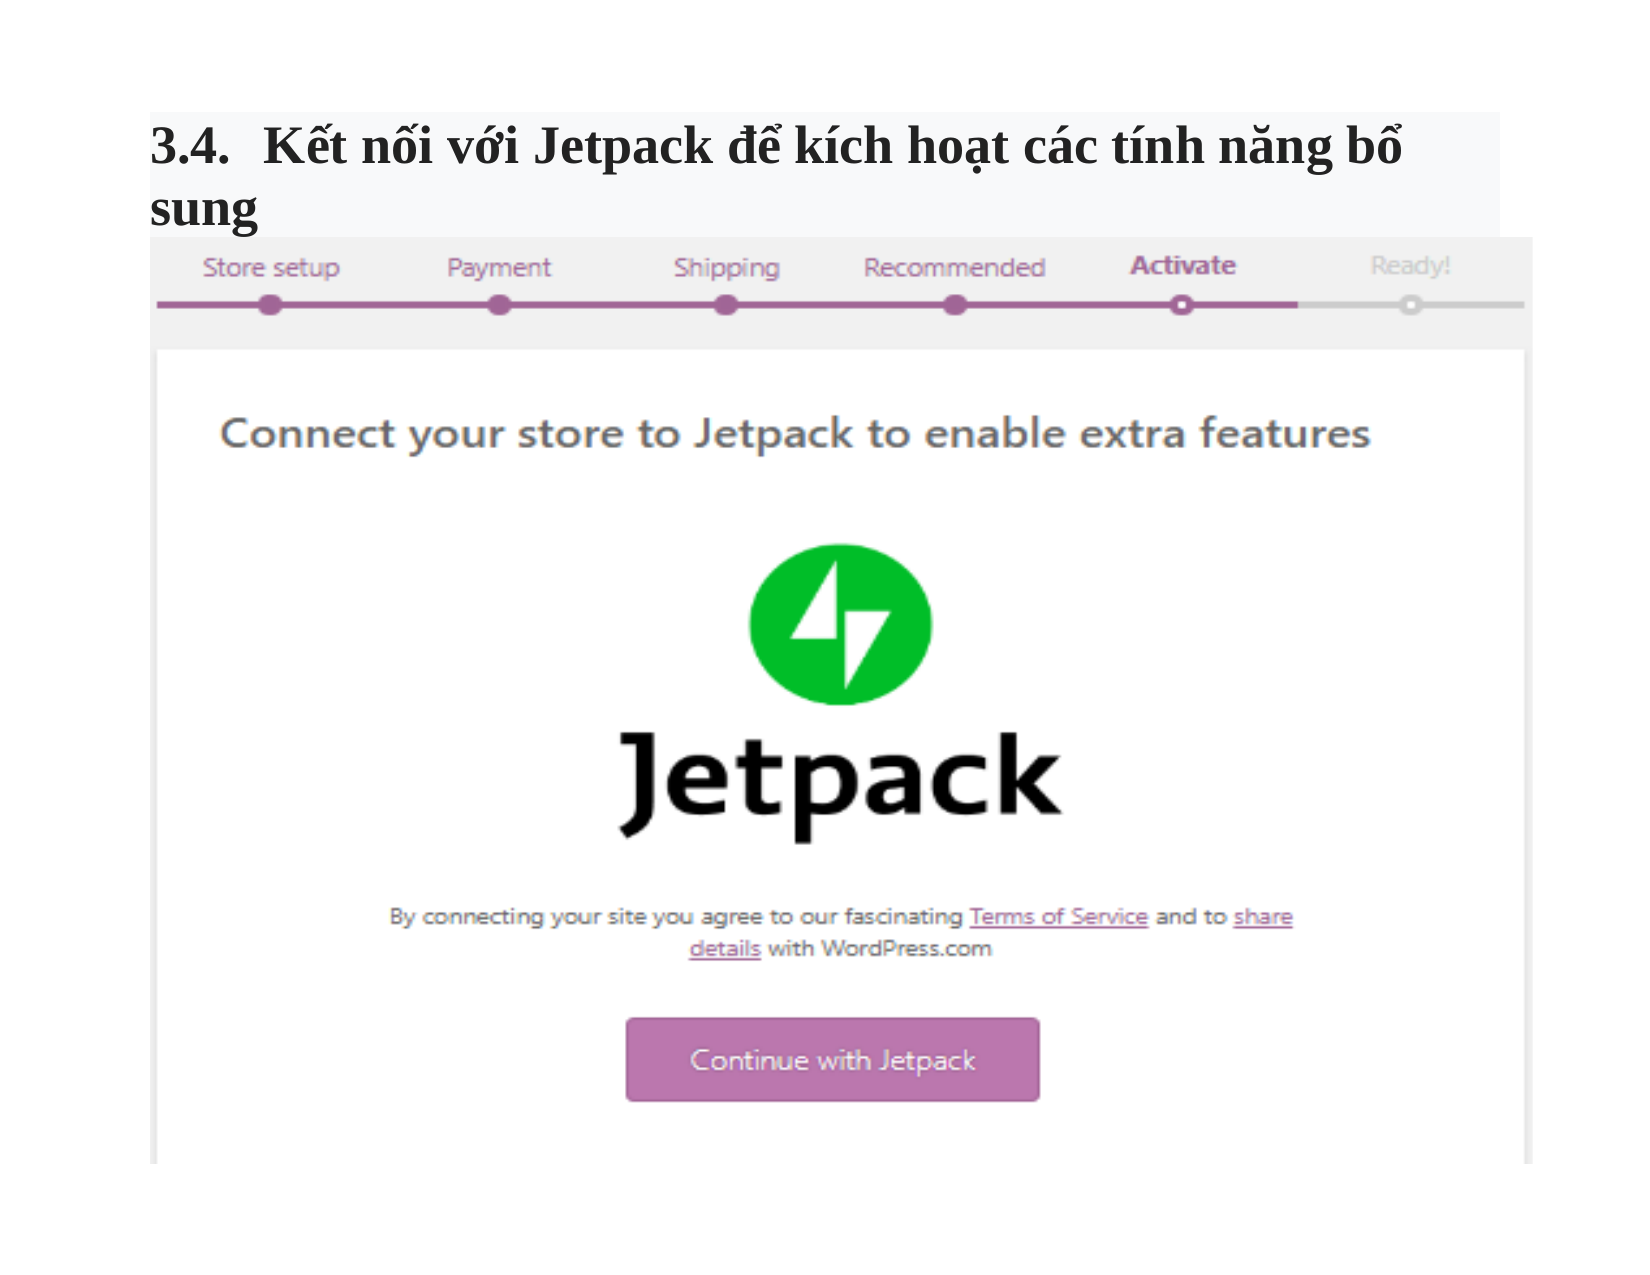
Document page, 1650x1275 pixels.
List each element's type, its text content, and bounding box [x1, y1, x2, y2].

picture [150, 237, 1533, 1164]
text 3.4. Kết nối với Jetpack để kích hoạt các tính năng bổ sung [150, 112, 1500, 237]
